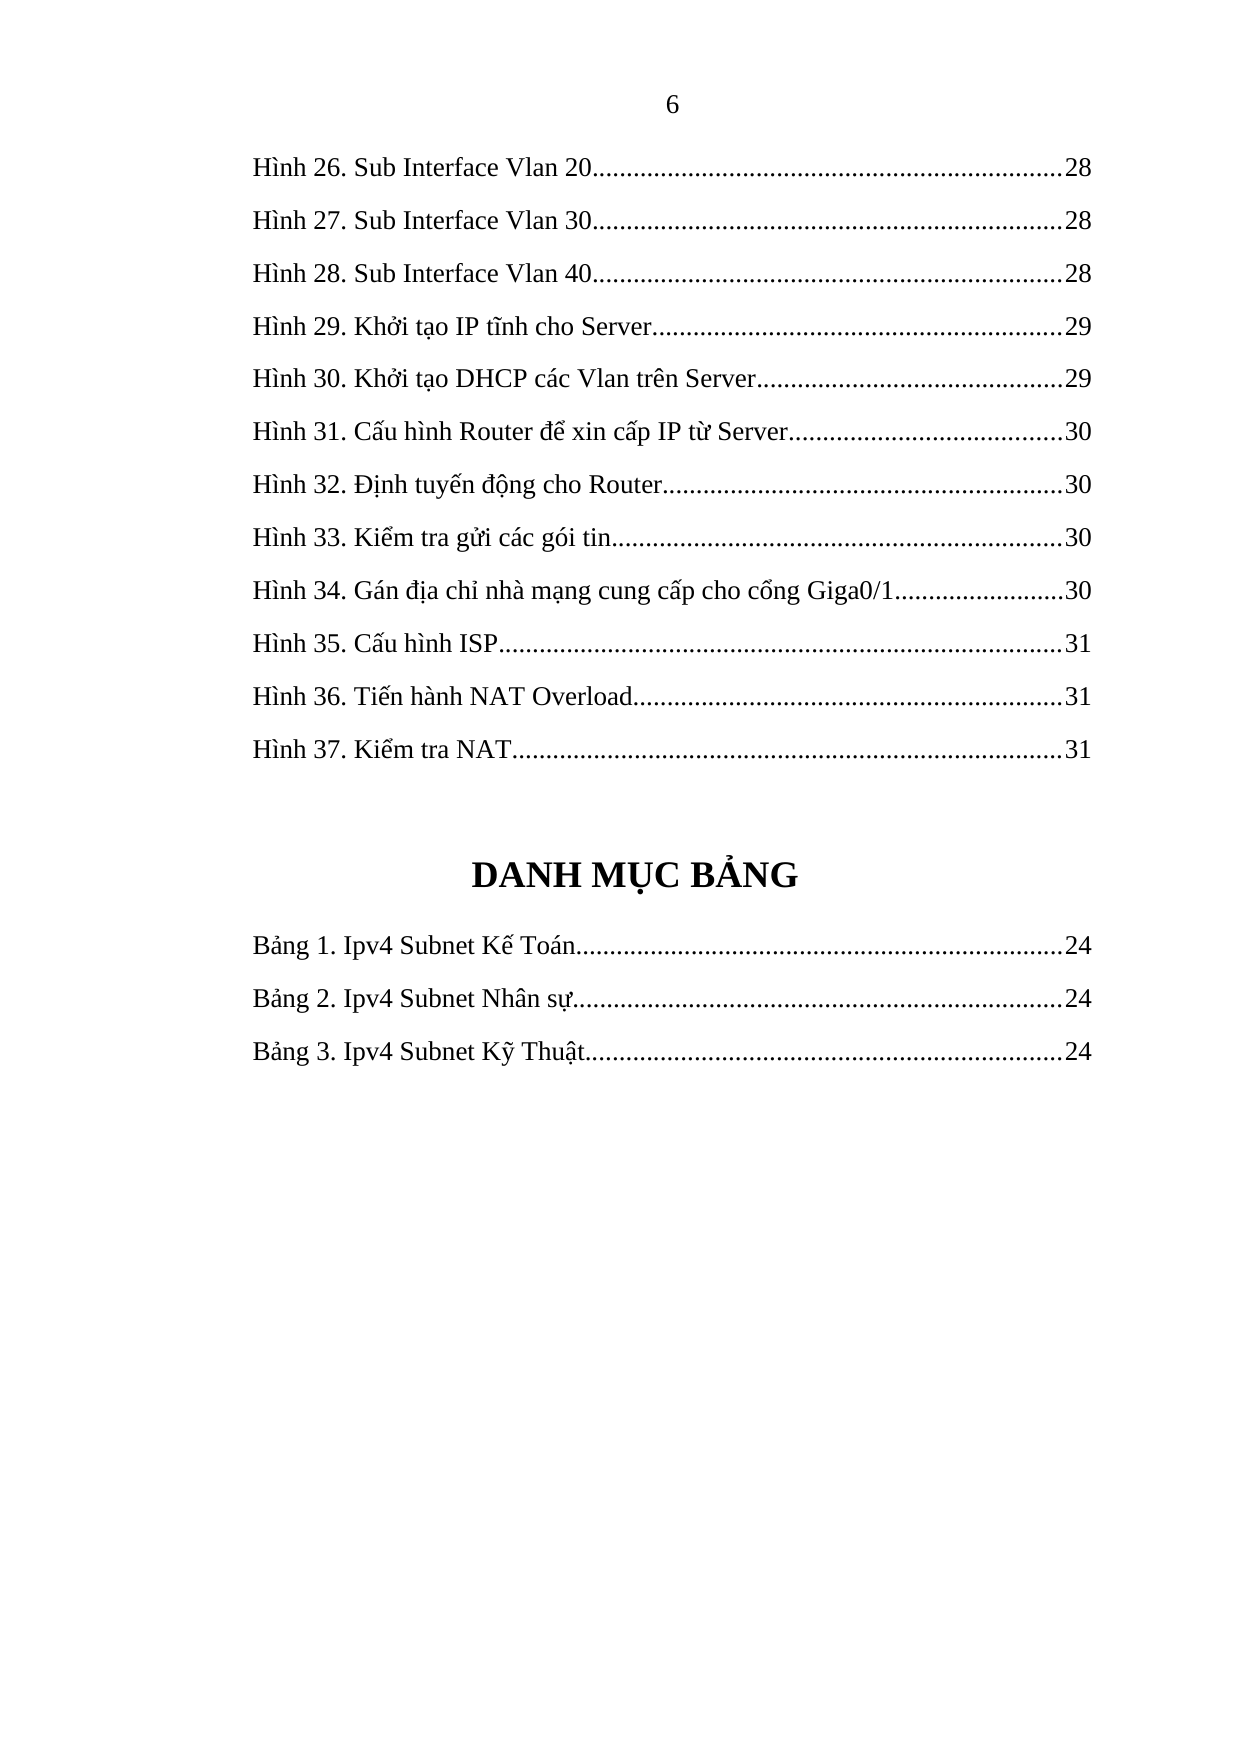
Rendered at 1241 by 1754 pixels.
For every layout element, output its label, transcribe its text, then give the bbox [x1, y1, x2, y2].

text Hình 36. Tiến hành NAT Overload 31 [177, 680, 1092, 711]
text Bảng 3. Ipv4 Subnet Kỹ Thuật 24 [177, 1035, 1092, 1066]
text Hình 26. Sub Interface Vlan 20 28 [177, 151, 1092, 182]
text Hình 30. Khởi tạo DHCP các Vlan trên Server 29 [177, 363, 1092, 394]
text Bảng 2. Ipv4 Subnet Nhân sự 24 [177, 982, 1092, 1013]
text Hình 32. Định tuyến động cho Router 30 [177, 468, 1092, 499]
text Hình 33. Kiểm tra gửi các gói tin 30 [177, 521, 1092, 552]
text Hình 27. Sub Interface Vlan 30 28 [177, 204, 1092, 235]
text Bảng 1. Ipv4 Subnet Kế Toán 24 [177, 929, 1092, 961]
text Hình 31. Cấu hình Router để xin cấp IP từ Server 30 [177, 416, 1092, 447]
text Hình 37. Kiểm tra NAT 31 [177, 733, 1092, 764]
text Hình 35. Cấu hình ISP 31 [177, 627, 1092, 658]
subtitle DANH MỤC BẢNG [177, 852, 1092, 895]
text Hình 28. Sub Interface Vlan 40 28 [177, 257, 1092, 288]
text Hình 34. Gán địa chỉ nhà mạng cung cấp cho cổng Giga0/1 30 [177, 574, 1092, 605]
text Hình 29. Khởi tạo IP tĩnh cho Server 29 [177, 310, 1092, 341]
